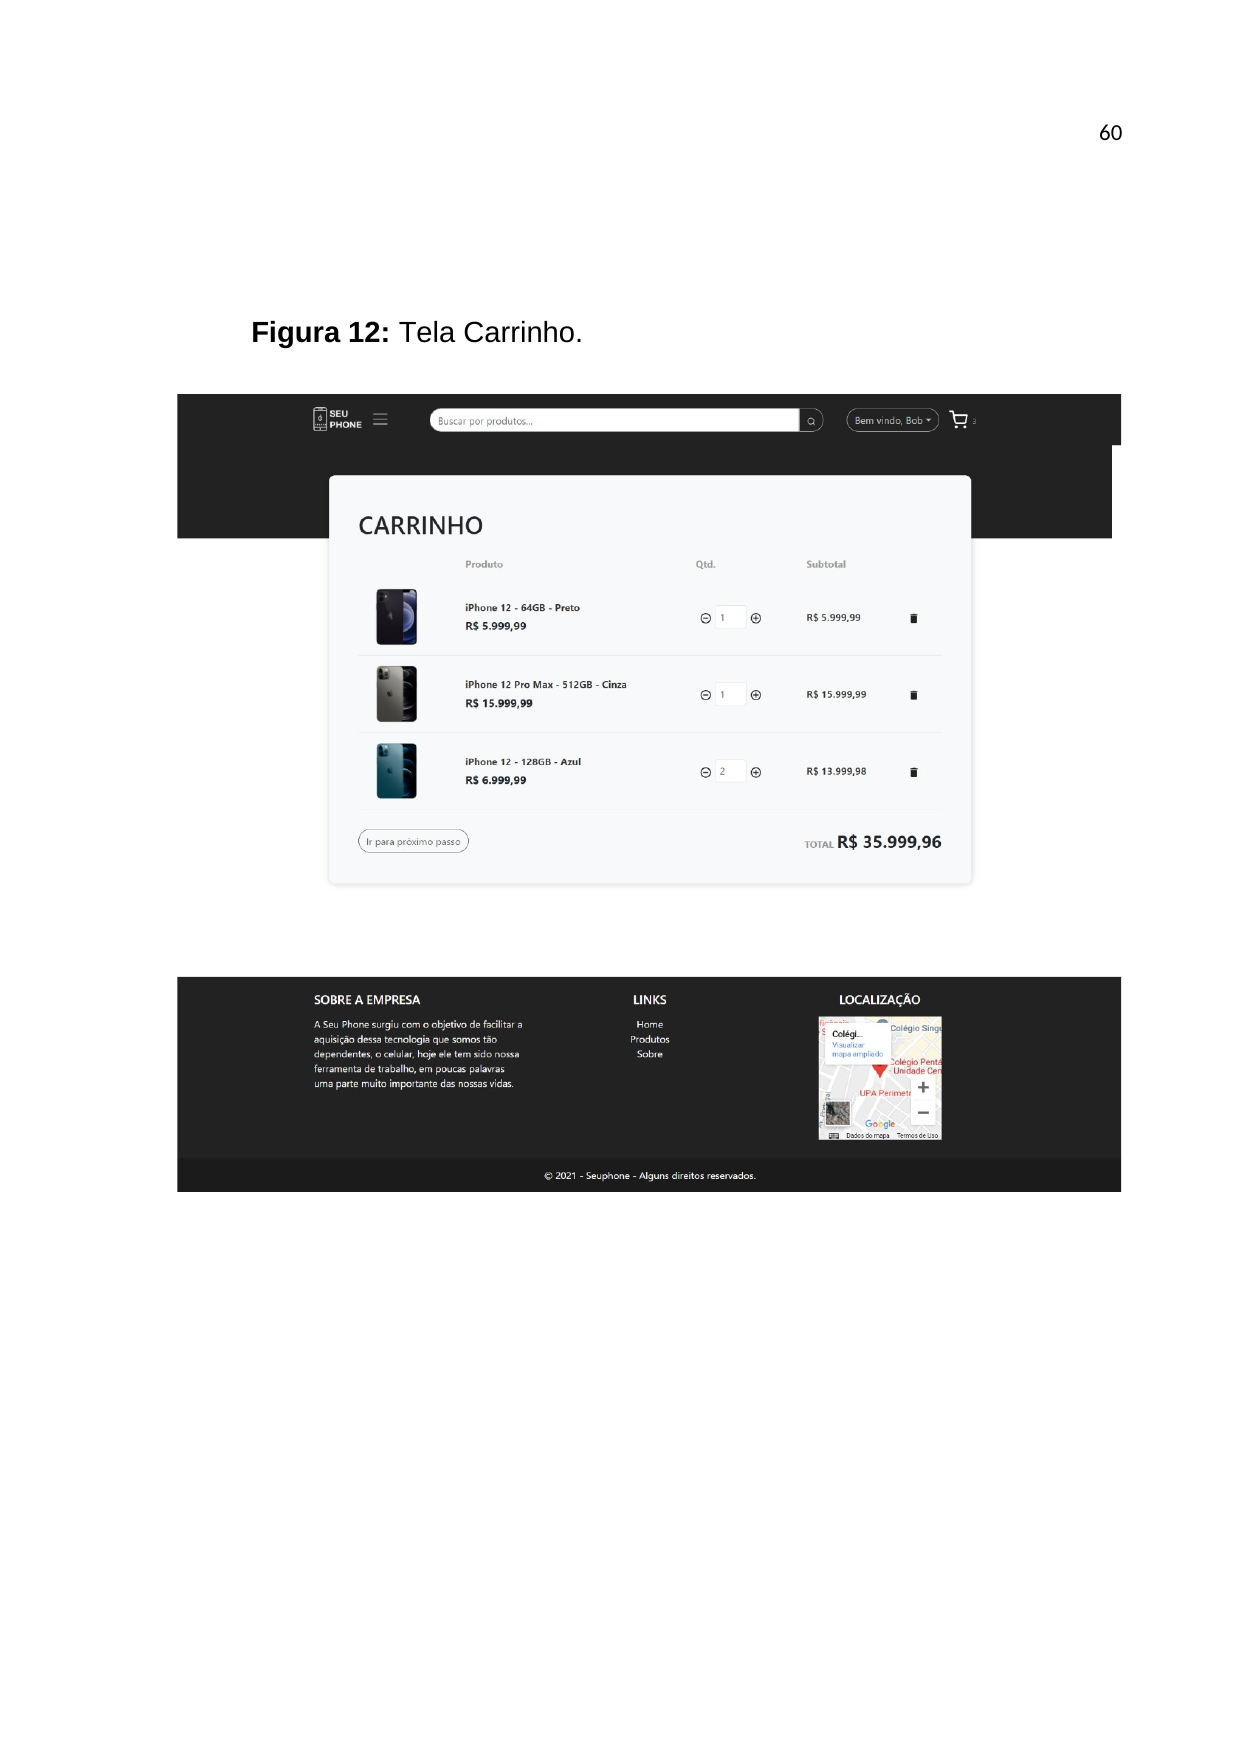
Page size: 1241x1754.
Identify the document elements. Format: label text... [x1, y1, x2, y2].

text Figura 12: Tela Carrinho. [177, 315, 1122, 348]
picture [177, 394, 1122, 1192]
